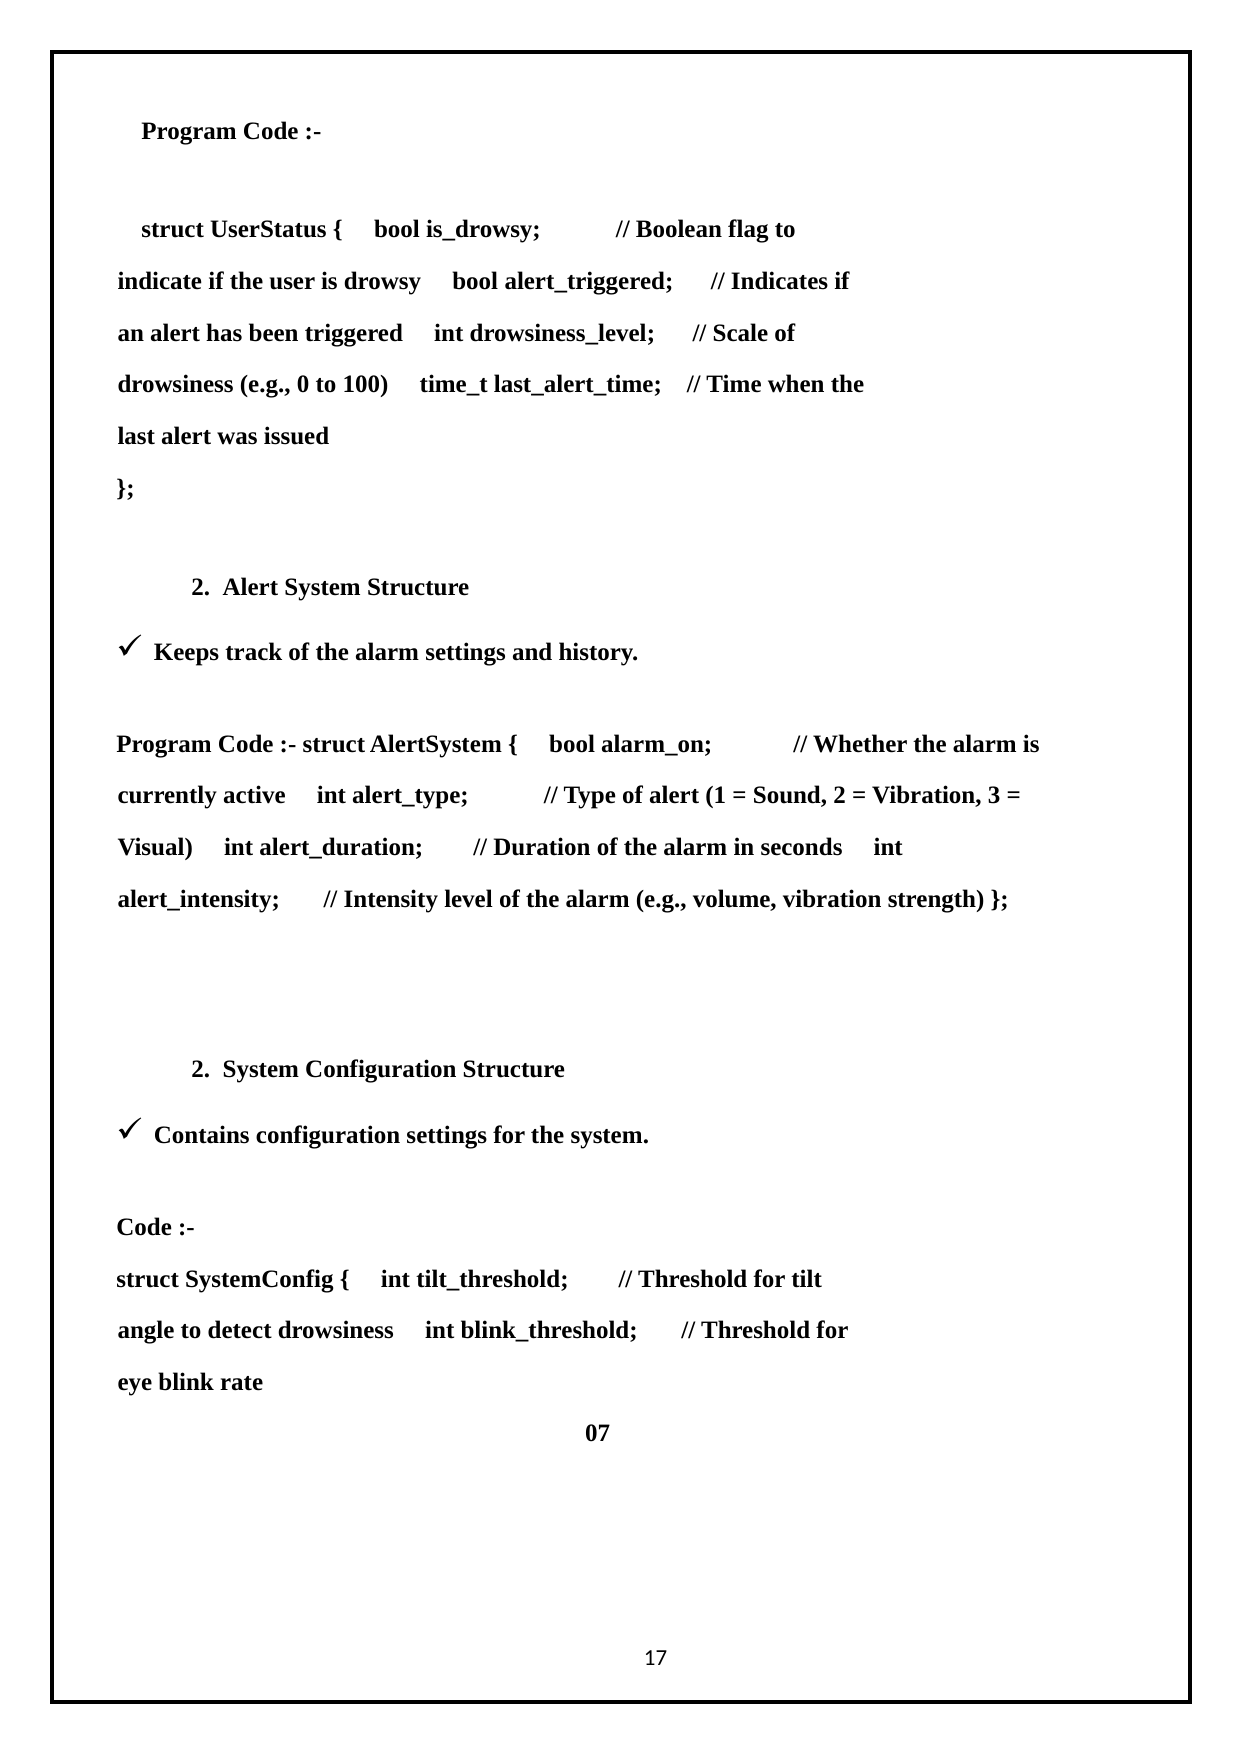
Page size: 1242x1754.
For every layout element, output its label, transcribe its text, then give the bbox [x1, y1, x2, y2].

text struct UserStatus { bool is_drowsy; // Boolean flag to indicate if the user is drowsy bool alert_triggered; // Indicates if an alert has been triggered int drowsiness_level; // Scale of drowsiness (e.g., 0 to 100) time_t last_alert_time; // Time when the last alert was issued [116, 214, 875, 450]
list Keeps track of the alarm settings and history. [116, 637, 1091, 668]
text Program Code :- [116, 116, 1091, 145]
text 07 [116, 1418, 1091, 1447]
list Contains configuration settings for the system. [116, 1120, 1091, 1151]
list System Configuration Structure [191, 1054, 1091, 1083]
list Alert System Structure [191, 572, 1091, 600]
text Program Code :- struct AlertSystem { bool alarm_on; // Whether the alarm is currently active int alert_type; // Type of alert (1 = Sound, 2 = Vibration, 3 = Visual) int alert_duration; // Duration of the alarm in seconds int alert_intensity; // Intensity level of the alarm (e.g., volume, vibration strength) }; [116, 729, 1046, 913]
text }; [116, 473, 1091, 502]
text Code :- [116, 1212, 1091, 1240]
text struct SystemConfig { int tilt_threshold; // Threshold for tilt angle to detect drowsiness int blink_threshold; // Threshold for eye blink rate [116, 1264, 867, 1395]
